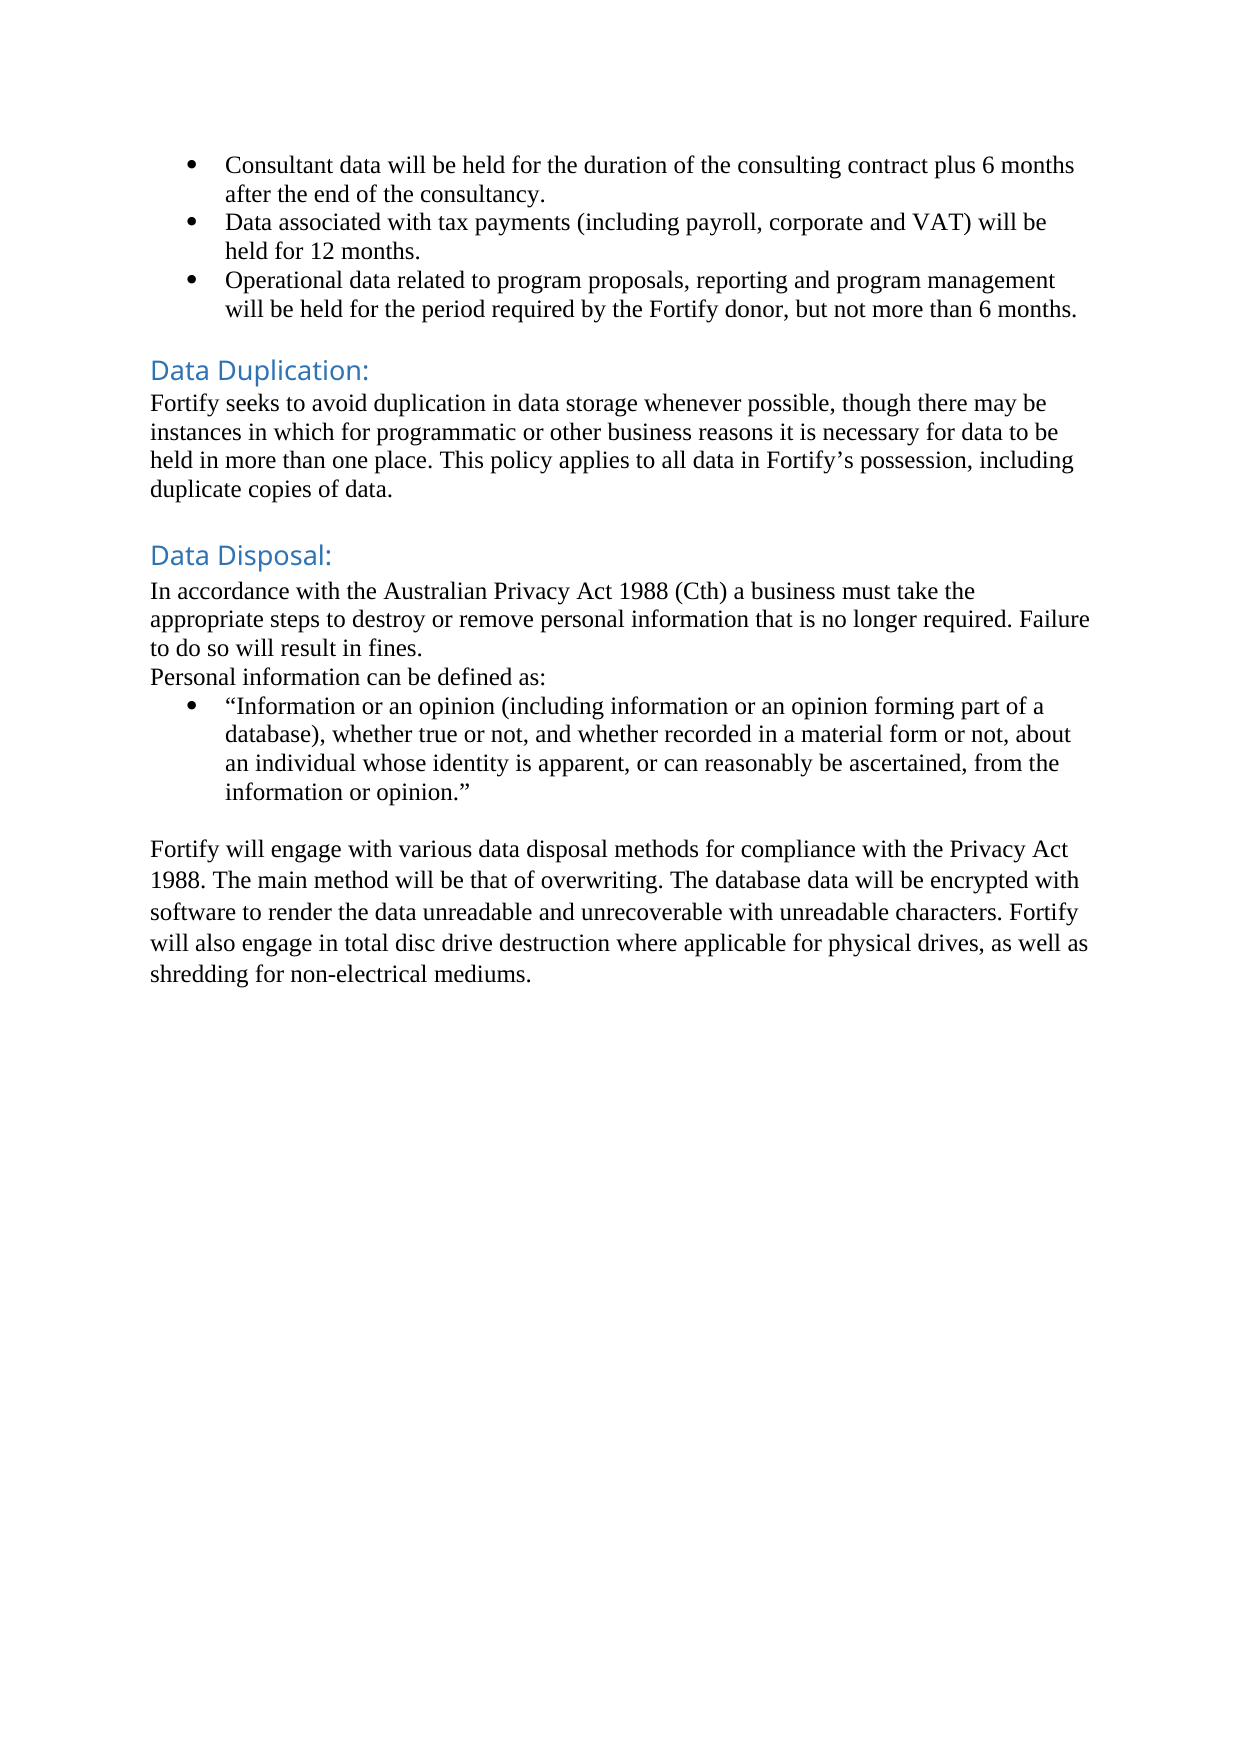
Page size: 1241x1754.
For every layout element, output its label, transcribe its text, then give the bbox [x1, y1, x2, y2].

subtitle Data Disposal: [150, 536, 1090, 573]
text Data Duplication: [150, 351, 1090, 388]
list “Information or an opinion (including information or an opinion forming part of a database), whether true or not, and whether recorded in a material form or not, about an individual whose identity is apparent, or can reasonably be ascertained, from the information or opinion.” [187, 691, 1090, 806]
text In accordance with the Australian Privacy Act 1988 (Cth) a business must take the appropriate steps to destroy or remove personal information that is no longer required. Failure to do so will result in fines. [150, 576, 1090, 662]
text Personal information can be defined as: [150, 662, 1090, 691]
list Consultant data will be held for the duration of the consulting contract plus 6 months after the end of the consultancy. [187, 150, 1090, 207]
list Operational data related to program proposals, reporting and program management will be held for the period required by the Fortify donor, but not more than 6 months. [187, 265, 1090, 322]
list Data associated with tax payments (including payroll, corporate and VAT) will be held for 12 months. [187, 207, 1090, 265]
text Fortify seeks to avoid duplication in data storage whenever possible, though there may be instances in which for programmatic or other business reasons it is necessary for data to be held in more than one place. This policy applies to all data in Fortify’s possession, including duplicate copies of data. [150, 388, 1090, 503]
text Fortify will engage with various data disposal methods for compliance with the Privacy Act 1988. The main method will be that of overwriting. The database data will be encrypted with software to render the data unreadable and unrecoverable with unreadable characters. Fortify will also engage in total disc drive destruction where applicable for physical drives, as well as shredding for non-electrical mediums. [150, 834, 1090, 987]
